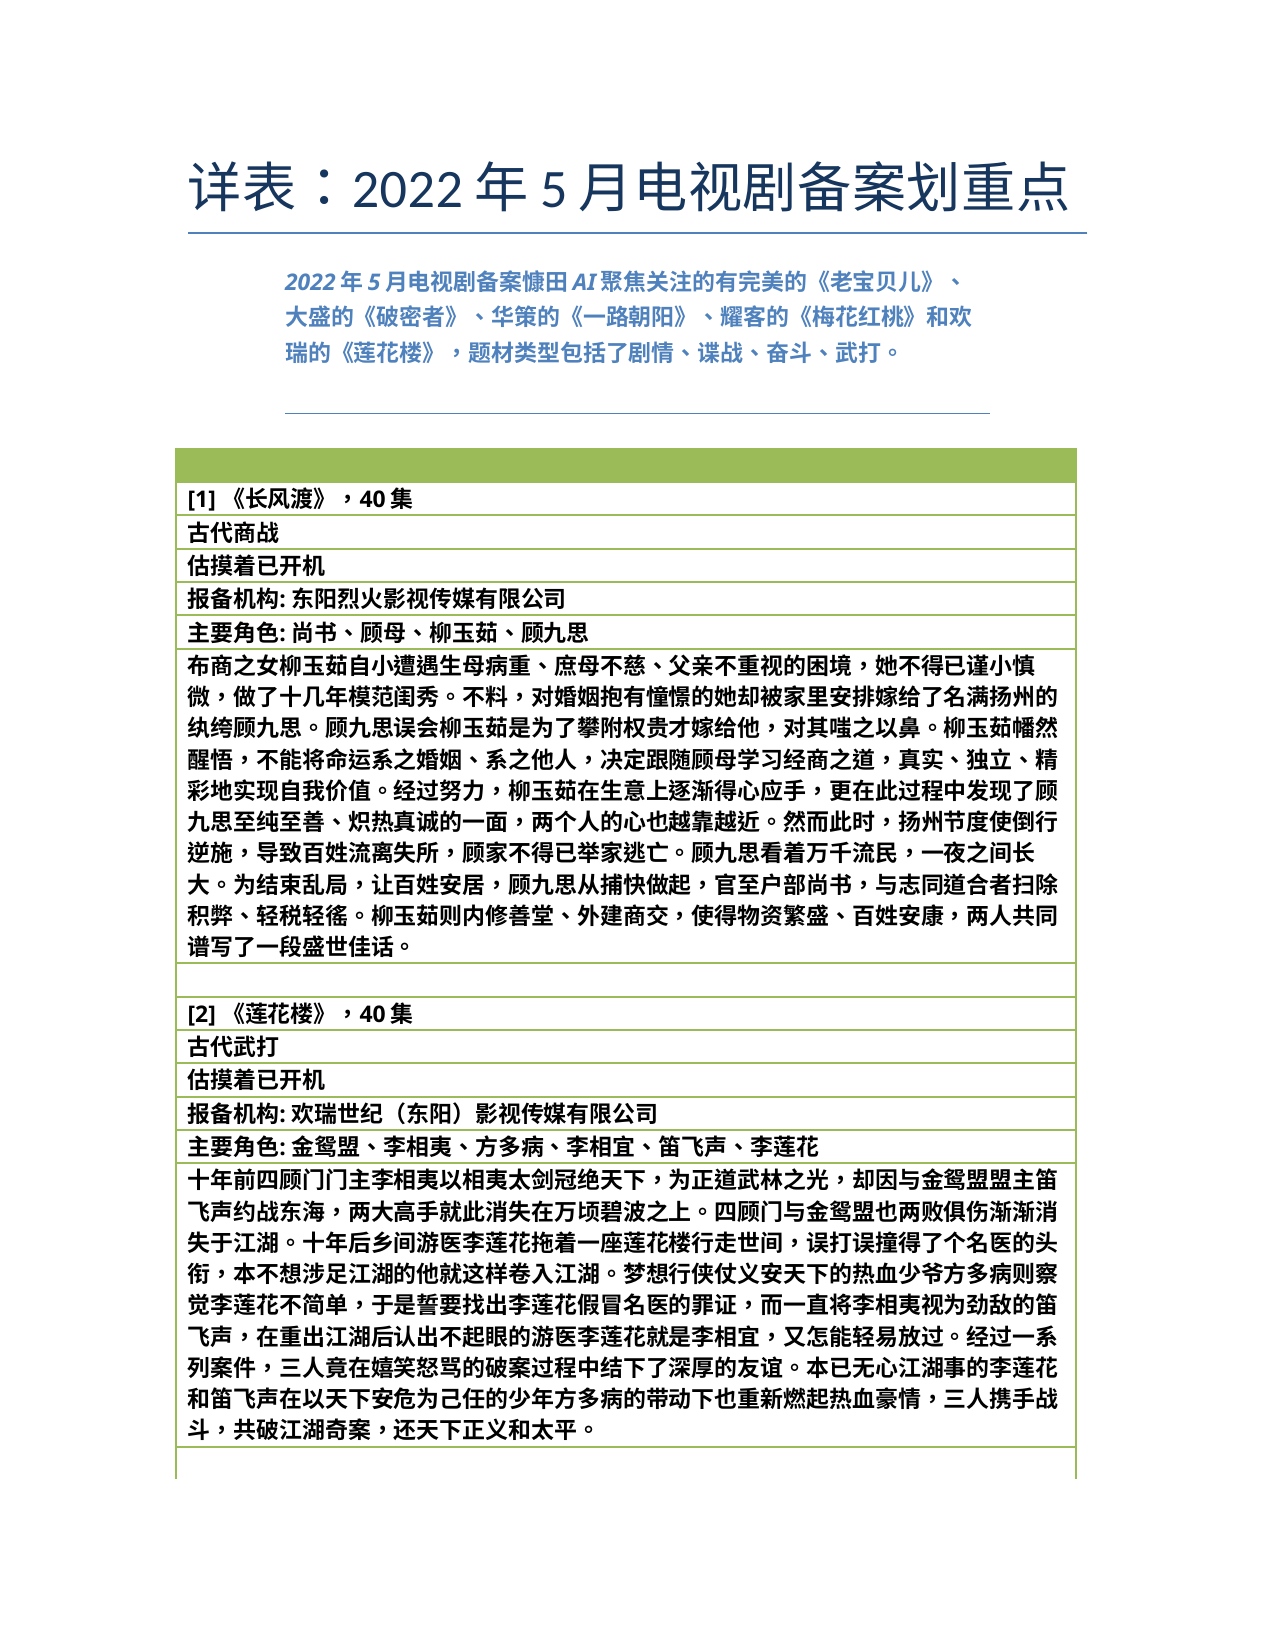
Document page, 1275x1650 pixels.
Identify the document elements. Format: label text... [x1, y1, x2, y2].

table_cell 估摸着已开机 [177, 1064, 1075, 1096]
text 2022年5月电视剧备案慷田AI聚焦关注的有完美的《老宝贝儿》、大盛的《破密者》、华策的《一路朝阳》、耀客的《梅花红桃》和欢瑞的《莲花楼》，题材类型包括了剧情、谍战、奋斗、武打。 [285, 265, 990, 413]
table_cell 报备机构: 东阳烈火影视传媒有限公司 [177, 583, 1075, 614]
table_cell [2] 《莲花楼》，40集 [177, 998, 1075, 1029]
table_cell [1] 《长风渡》，40集 [177, 483, 1075, 514]
title 详表：2022年5月电视剧备案划重点 [187, 150, 1087, 234]
table_cell 估摸着已开机 [177, 550, 1075, 581]
table_cell [177, 964, 1075, 996]
table_cell 报备机构: 欢瑞世纪（东阳）影视传媒有限公司 [177, 1098, 1075, 1129]
table_cell 布商之女柳玉茹自小遭遇生母病重、庶母不慈、父亲不重视的困境，她不得已谨小慎微，做了十几年模范闺秀。不料，对婚姻抱有憧憬的她却被家里安排嫁给了名满扬州的纨绔顾九思。顾九思误会柳玉茹是为了攀附权贵才嫁给他，对其嗤之以鼻。柳玉茹幡然醒悟，不能将命运系之婚姻、系之他人，决定跟随顾母学习经商之道，真实、独立、精彩地实现自我价值。经过努力，柳玉茹在生意上逐渐得心应手，更在此过程中发现了顾九思至纯至善、炽热真诚的一面，两个人的心也越靠越近。然而此时，扬州节度使倒行逆施，导致百姓流离失所，顾家不得已举家逃亡。顾九思看着万千流民，一夜之间长大。为结束乱局，让百姓安居，顾九思从捕快做起，官至户部尚书，与志同道合者扫除积弊、轻税轻徭。柳玉茹则内修善堂、外建商交，使得物资繁盛、百姓安康，两人共同谱写了一段盛世佳话。 [177, 650, 1075, 962]
table_header [177, 450, 1075, 481]
table_cell [177, 1448, 1075, 1479]
table_cell 主要角色: 金鸳盟、李相夷、方多病、李相宜、笛飞声、李莲花 [177, 1131, 1075, 1162]
table_cell 古代武打 [177, 1031, 1075, 1062]
table_cell 主要角色: 尚书、顾母、柳玉茹、顾九思 [177, 616, 1075, 648]
table_cell 十年前四顾门门主李相夷以相夷太剑冠绝天下，为正道武林之光，却因与金鸳盟盟主笛飞声约战东海，两大高手就此消失在万顷碧波之上。四顾门与金鸳盟也两败俱伤渐渐消失于江湖。十年后乡间游医李莲花拖着一座莲花楼行走世间，误打误撞得了个名医的头衔，本不想涉足江湖的他就这样卷入江湖。梦想行侠仗义安天下的热血少爷方多病则察觉李莲花不简单，于是誓要找出李莲花假冒名医的罪证，而一直将李相夷视为劲敌的笛飞声，在重出江湖后认出不起眼的游医李莲花就是李相宜，又怎能轻易放过。经过一系列案件，三人竟在嬉笑怒骂的破案过程中结下了深厚的友谊。本已无心江湖事的李莲花和笛飞声在以天下安危为己任的少年方多病的带动下也重新燃起热血豪情，三人携手战斗，共破江湖奇案，还天下正义和太平。 [177, 1164, 1075, 1446]
table_cell 古代商战 [177, 516, 1075, 548]
